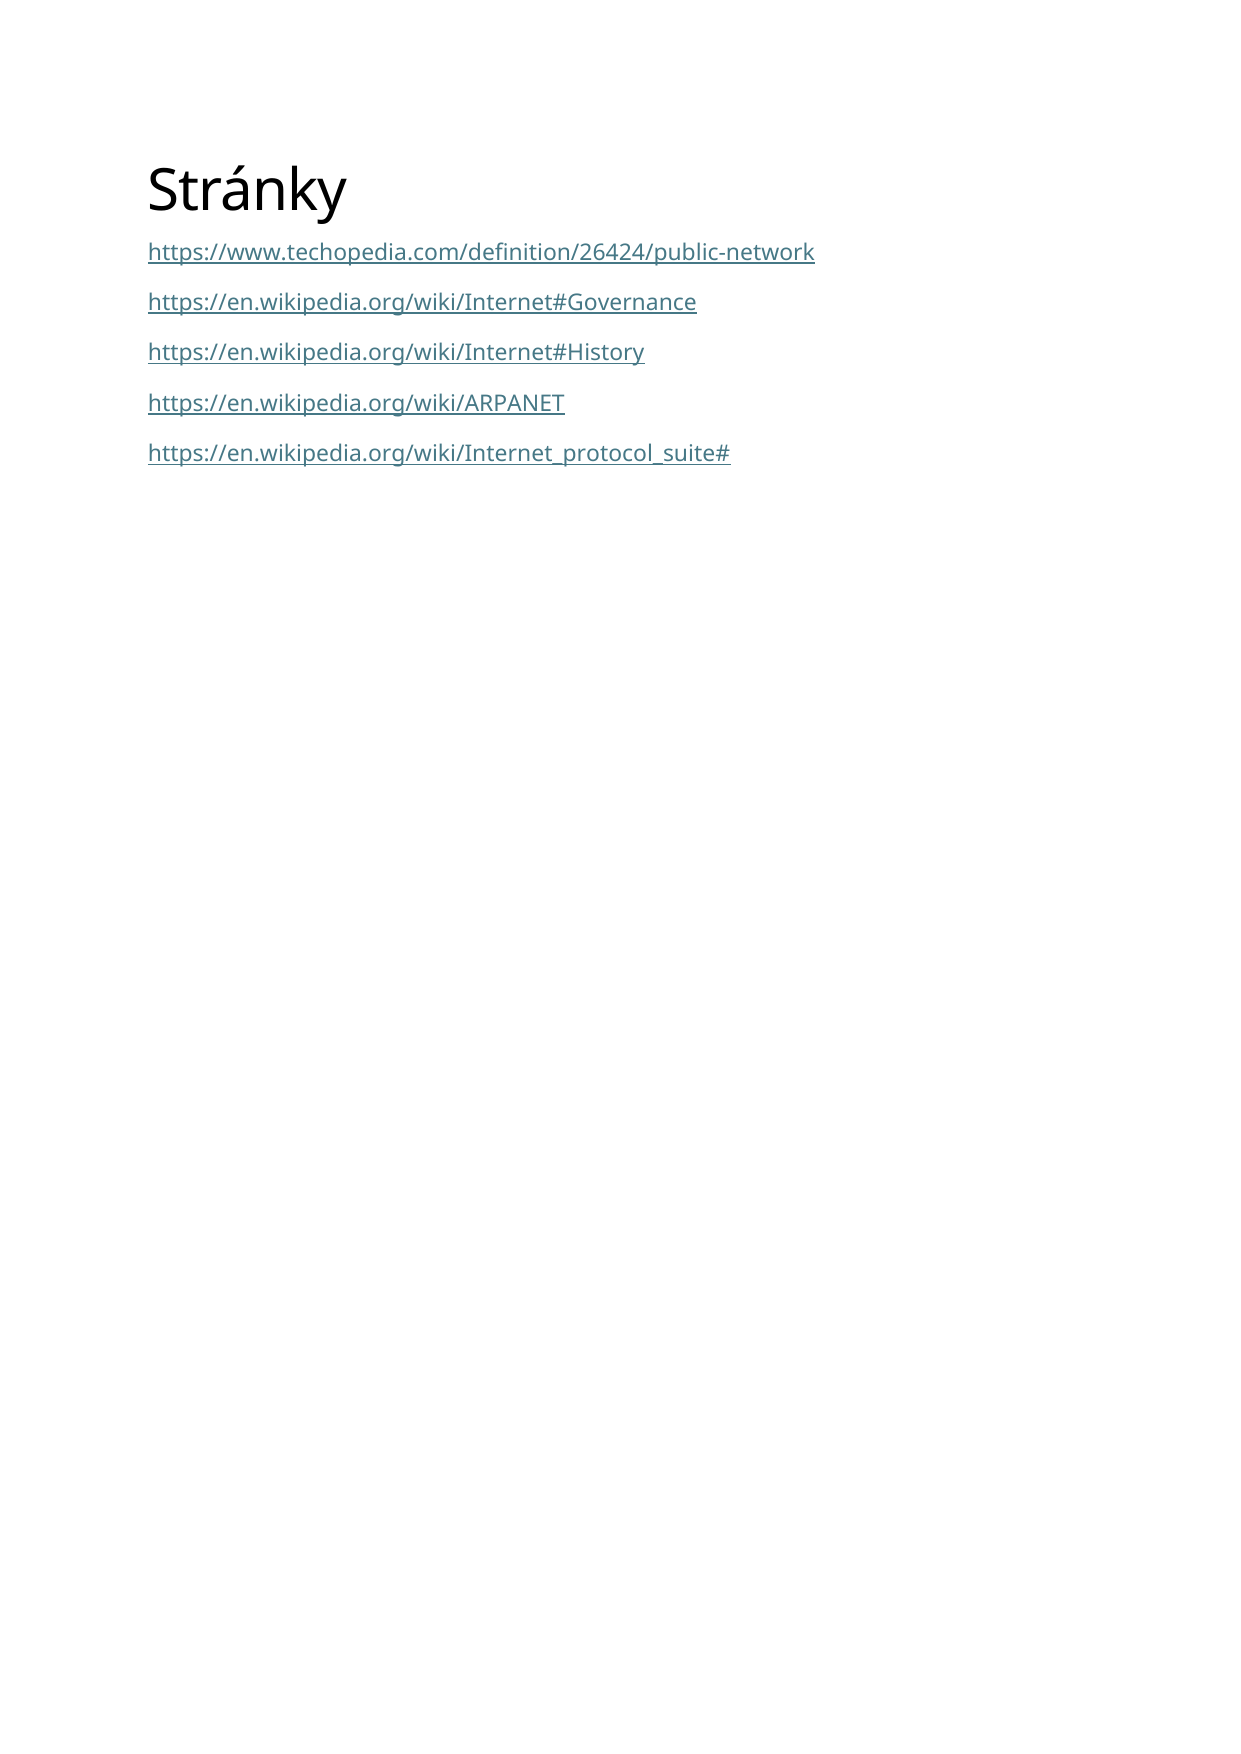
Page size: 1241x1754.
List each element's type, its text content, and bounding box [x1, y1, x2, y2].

text https://en.wikipedia.org/wiki/Internet_protocol_suite# [148, 437, 1093, 468]
text https://en.wikipedia.org/wiki/Internet#History [148, 336, 1093, 367]
title Stránky [148, 148, 1093, 227]
text https://en.wikipedia.org/wiki/Internet#Governance [148, 286, 1093, 317]
text https://www.techopedia.com/definition/26424/public-network [148, 235, 1093, 267]
text https://en.wikipedia.org/wiki/ARPANET [148, 387, 1093, 418]
